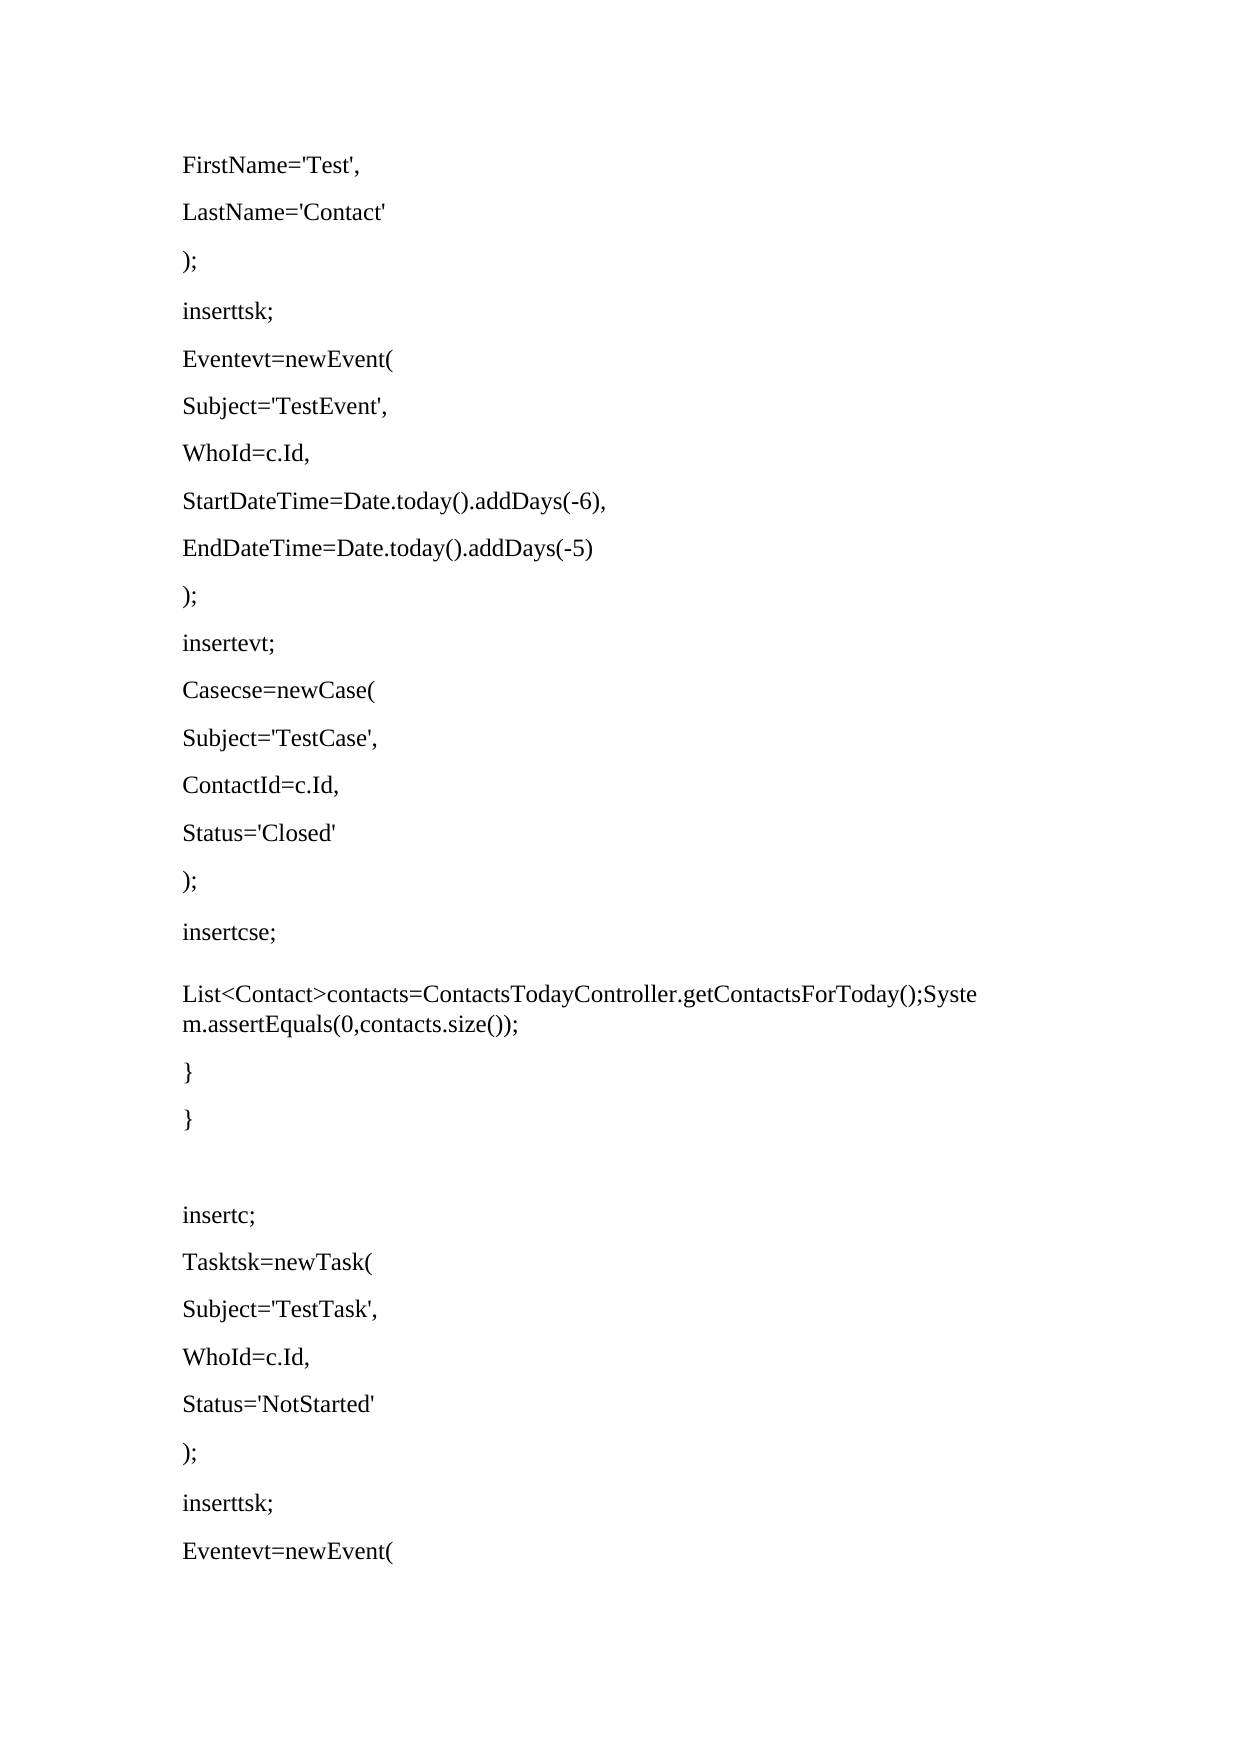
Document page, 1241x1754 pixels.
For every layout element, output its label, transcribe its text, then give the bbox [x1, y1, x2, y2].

text inserttsk; Eventevt=newEvent( Subject='TestEvent', WhoId=c.Id, [182, 296, 404, 467]
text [182, 1488, 404, 1564]
text ); [182, 1437, 1090, 1466]
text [182, 150, 424, 226]
text } [182, 1057, 1090, 1086]
text insertevt; Casecse=newCase( Subject='TestCase', ContactId=c.Id, Status='Closed' [182, 628, 389, 846]
text List<Contact>contacts=ContactsTodayController.getContactsForToday();Syste m.assertEquals(0,contacts.size()); [182, 979, 989, 1038]
text insertcse; [182, 917, 1090, 945]
text StartDateTime=Date.today().addDays(-6), EndDateTime=Date.today().addDays(-5) [182, 486, 617, 562]
text ); [182, 581, 1090, 609]
text ); [182, 245, 1090, 273]
text insertc; Tasktsk=newTask( Subject='TestTask', WhoId=c.Id, Status='NotStarted' [182, 1200, 386, 1418]
text } [182, 1104, 1090, 1133]
text ); [182, 865, 1090, 894]
